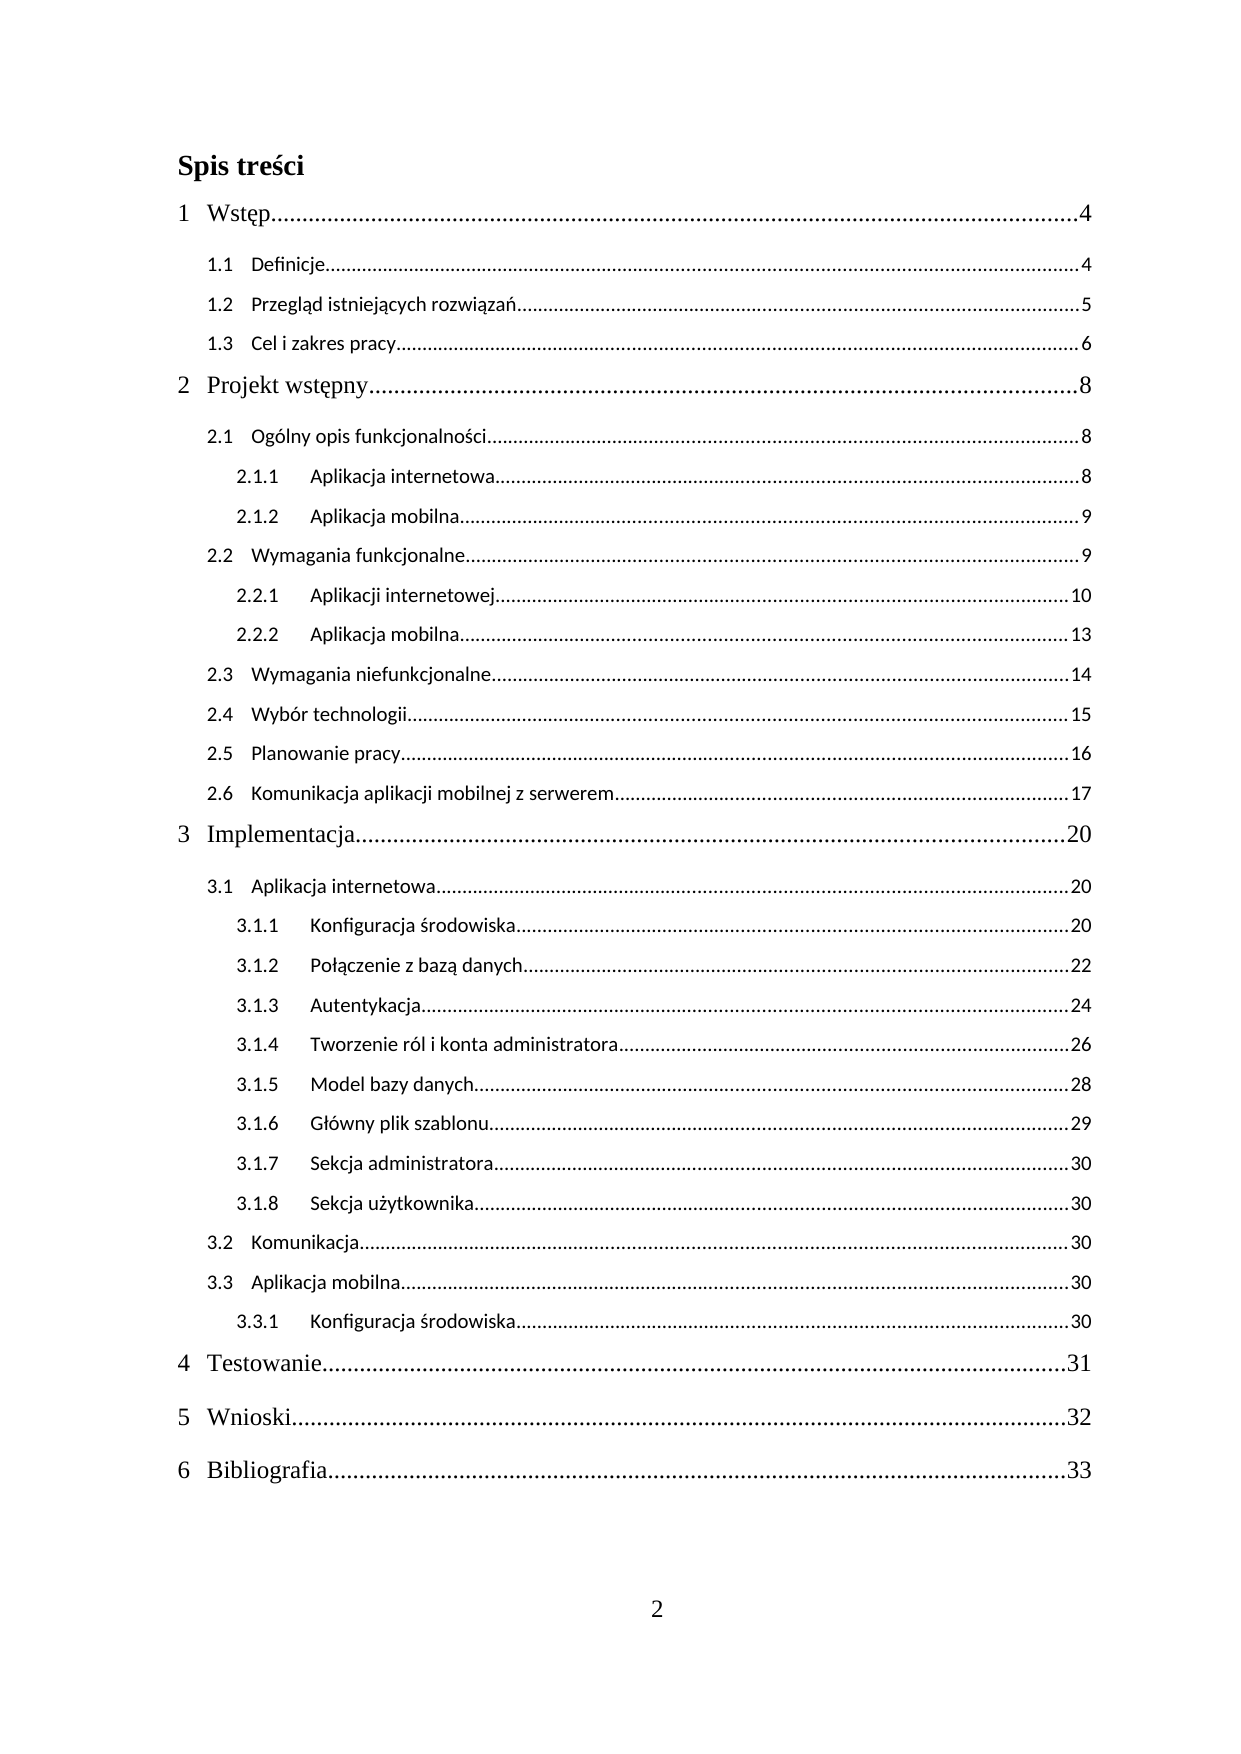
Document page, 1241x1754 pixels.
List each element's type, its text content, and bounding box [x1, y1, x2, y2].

text Spis treści [148, 148, 1093, 181]
